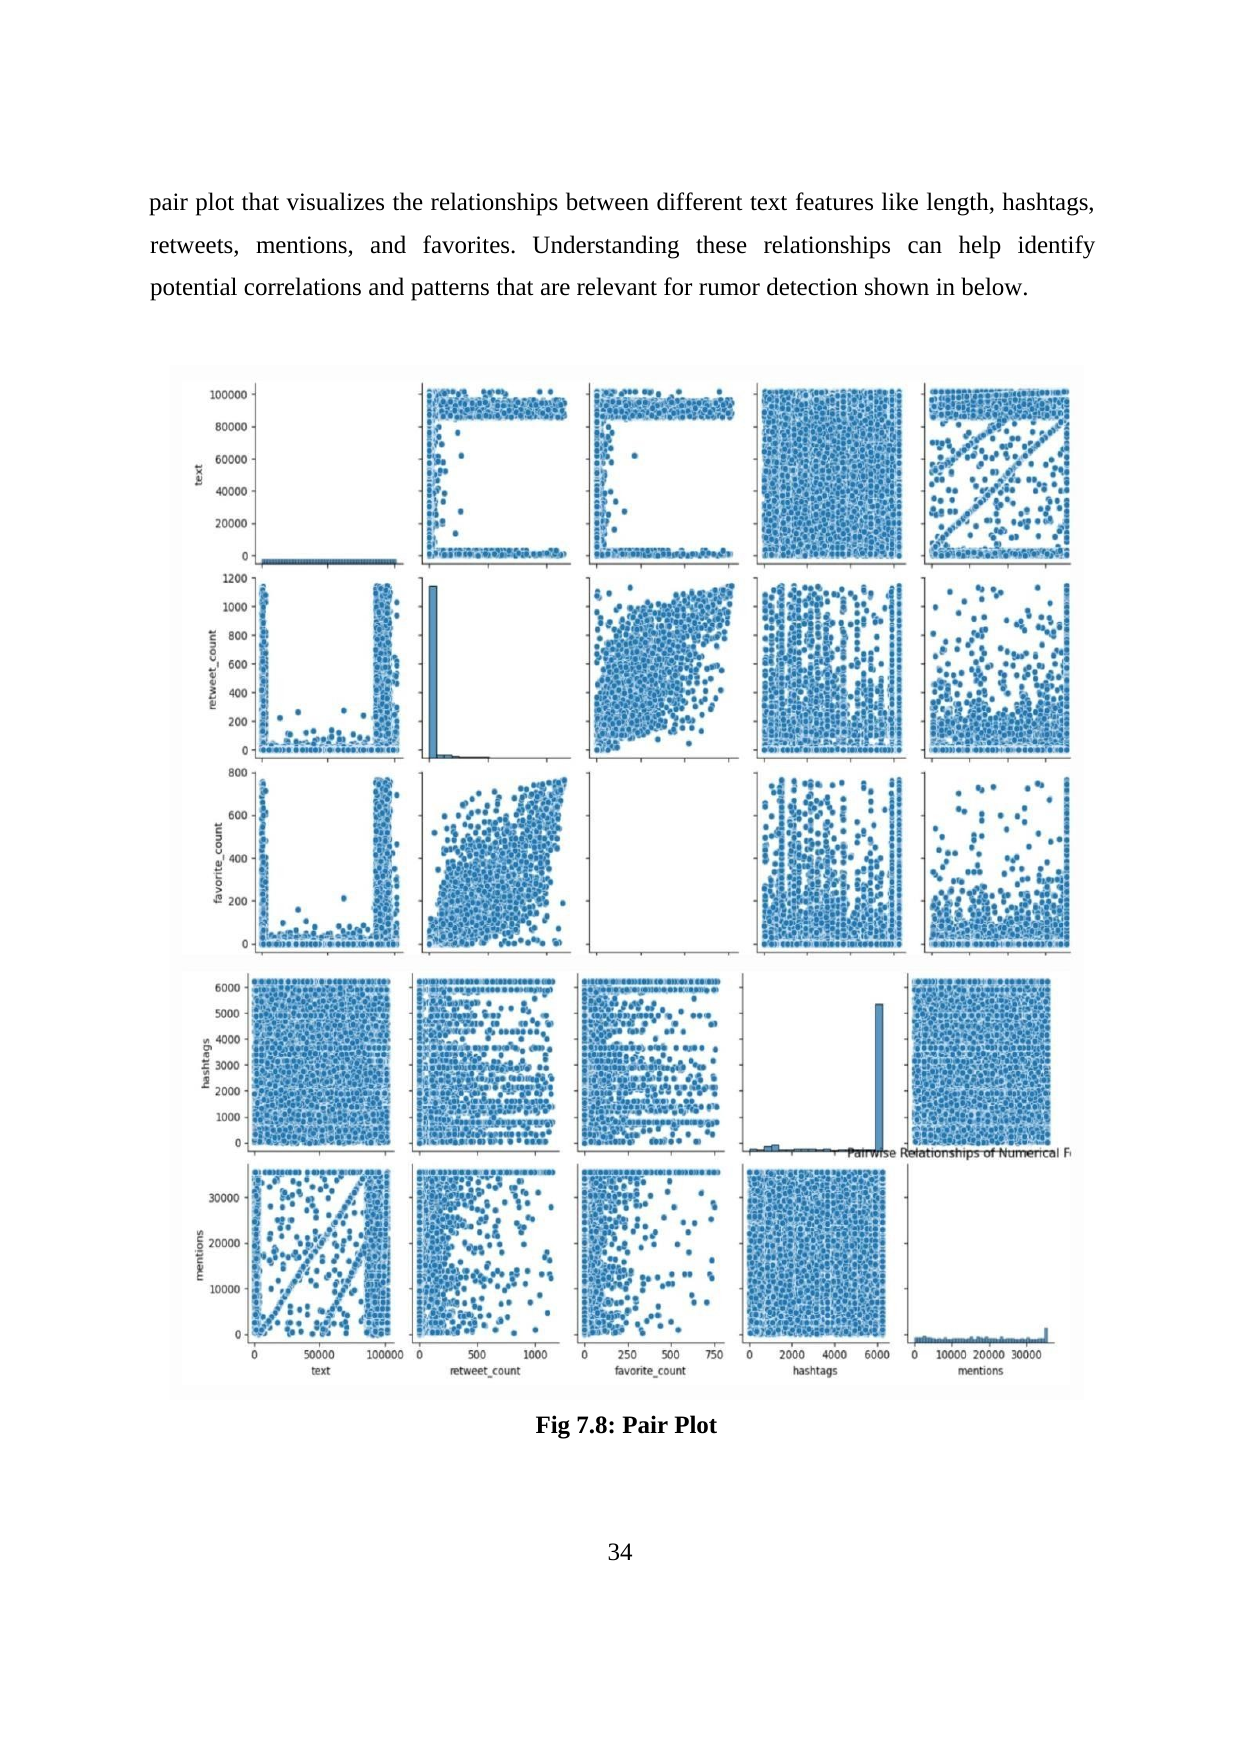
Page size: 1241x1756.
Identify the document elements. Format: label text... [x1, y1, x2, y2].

text pair plot that visualizes the relationships between different text features like length, hashtags, retweets, mentions, and favorites. Understanding these relationships can help identify potential correlations and patterns that are relevant for rumor detection shown in below. [149, 187, 1095, 301]
subtitle Fig 7.8: Pair Plot [229, 1400, 1023, 1439]
picture [169, 365, 1084, 1400]
